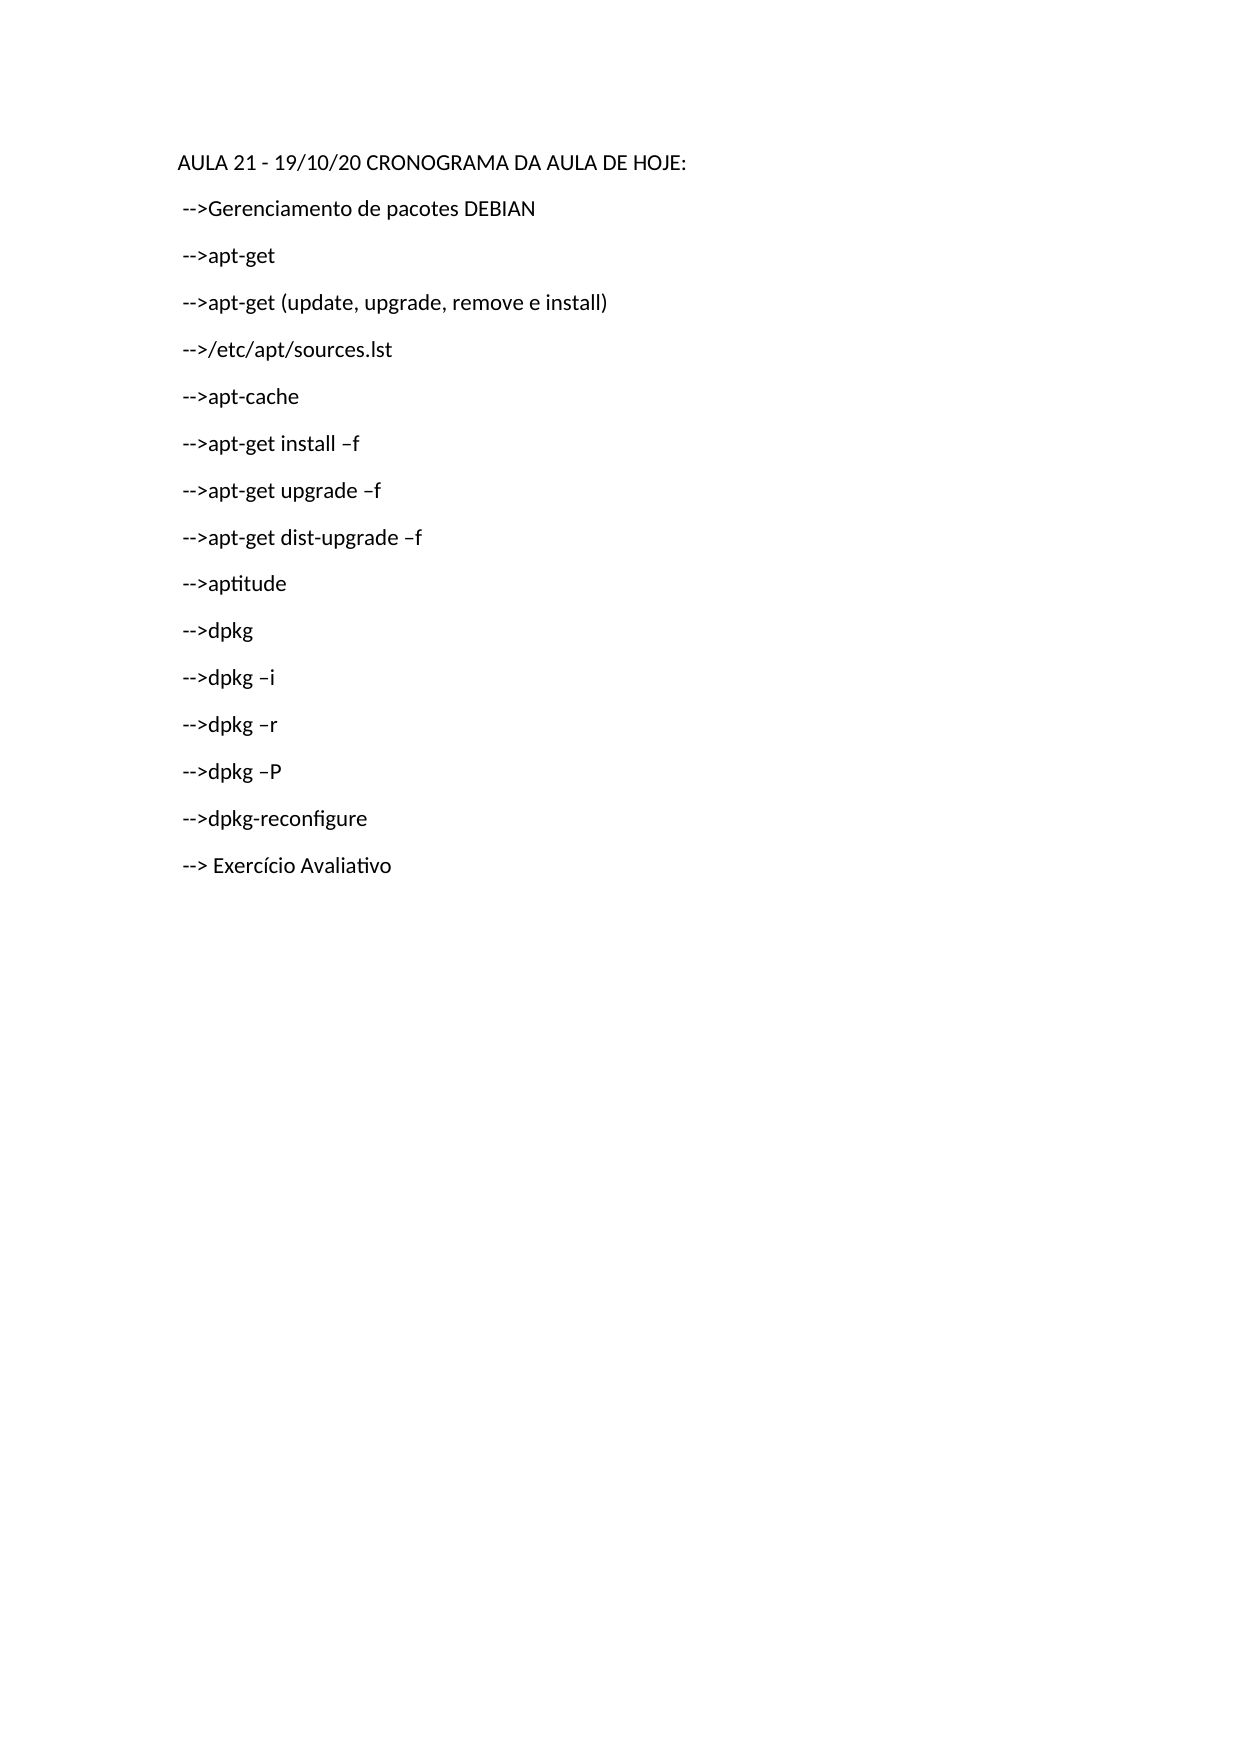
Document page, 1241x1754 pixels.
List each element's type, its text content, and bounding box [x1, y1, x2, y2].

text -->/etc/apt/sources.lst [177, 335, 1063, 363]
text -->apt-get [177, 241, 1063, 269]
text -->dpkg –i [177, 663, 1063, 691]
text -->apt-get dist-upgrade –f [177, 523, 1063, 551]
text AULA 21 - 19/10/20 CRONOGRAMA DA AULA DE HOJE: [177, 148, 1063, 176]
text -->dpkg-reconfigure [177, 804, 1063, 832]
text -->dpkg –r [177, 710, 1063, 738]
text -->apt-get upgrade –f [177, 476, 1063, 504]
text -->aptitude [177, 569, 1063, 597]
text -->Gerenciamento de pacotes DEBIAN [177, 194, 1063, 222]
text -->apt-get install –f [177, 429, 1063, 457]
text -->dpkg [177, 616, 1063, 644]
text --> Exercício Avaliativo [177, 851, 1063, 879]
text -->dpkg –P [177, 757, 1063, 785]
text -->apt-get (update, upgrade, remove e install) [177, 288, 1063, 316]
text -->apt-cache [177, 382, 1063, 410]
